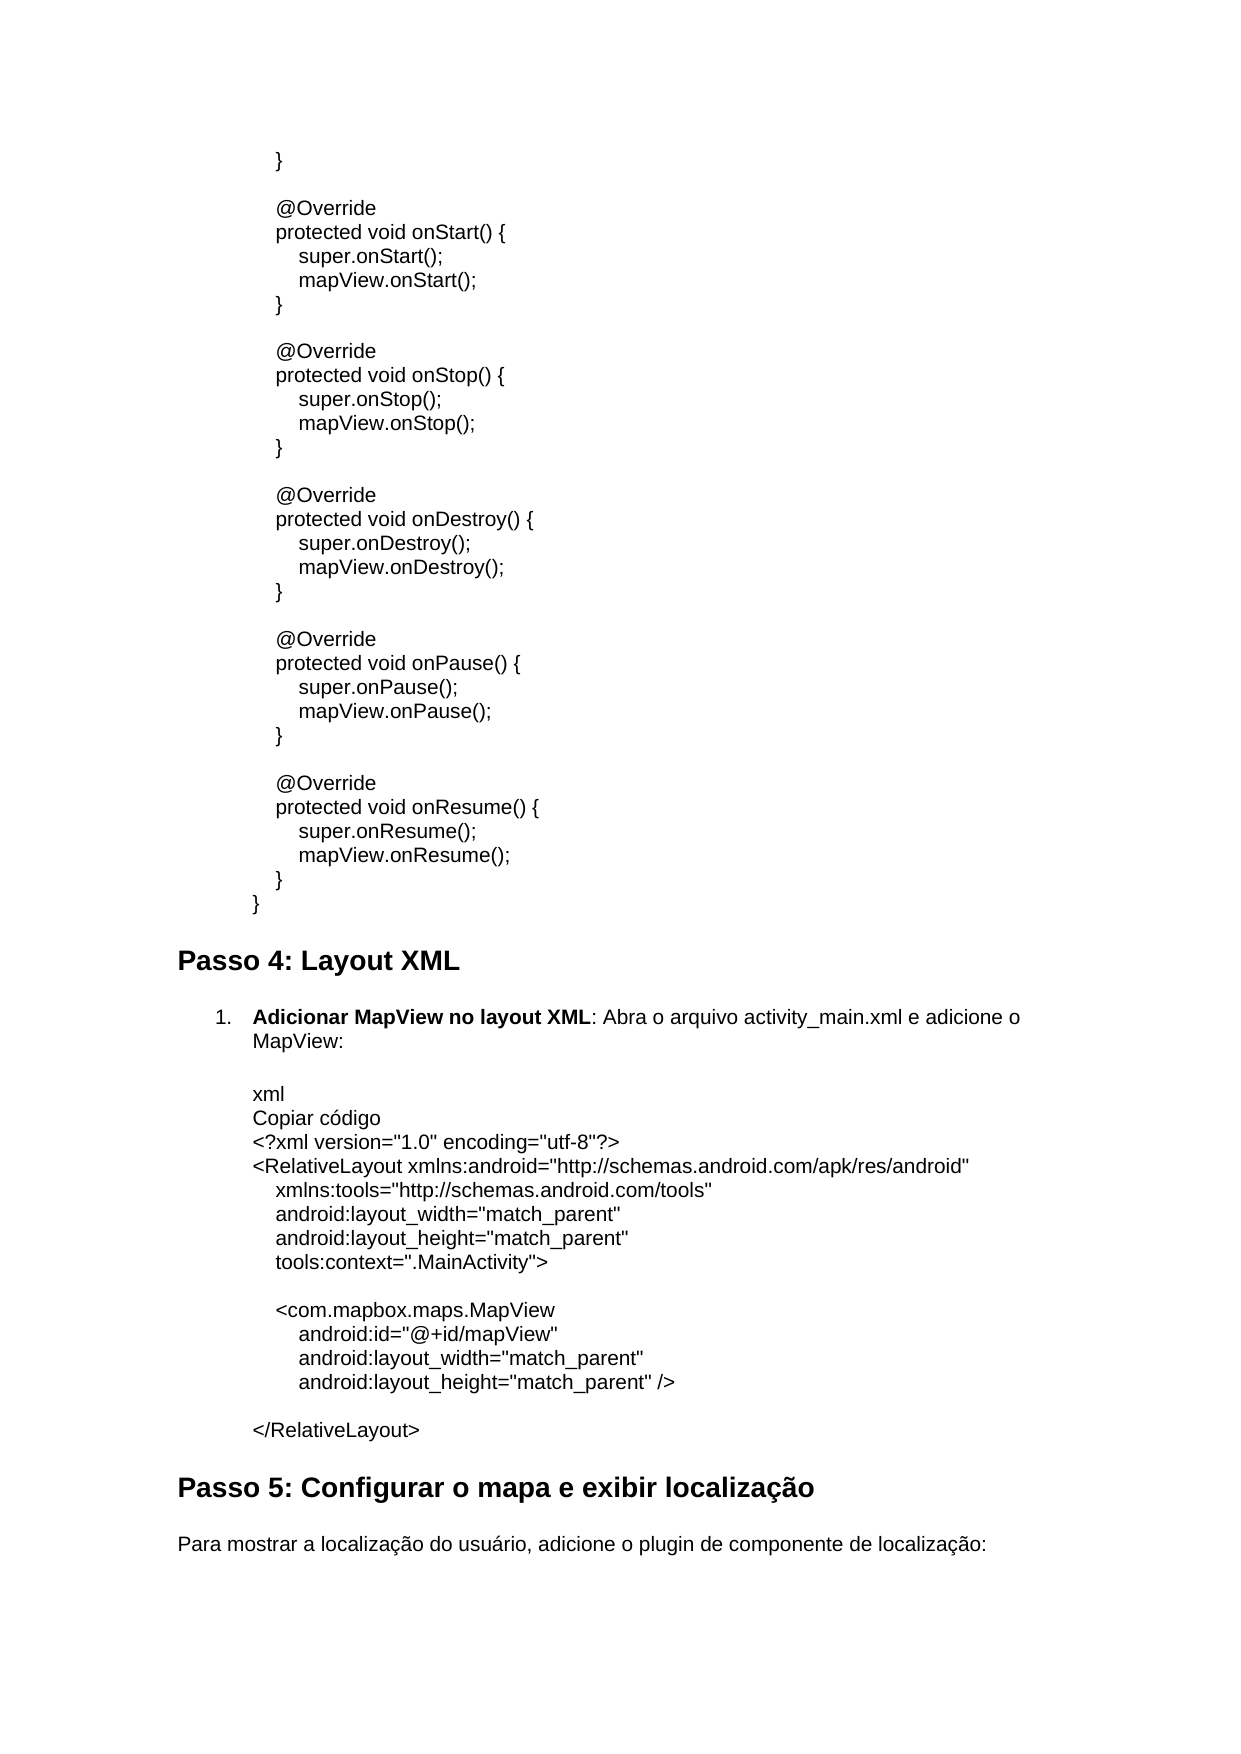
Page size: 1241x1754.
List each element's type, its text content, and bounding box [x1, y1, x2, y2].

text protected void onResume() { [252, 794, 1063, 818]
text @Override [252, 483, 1063, 507]
text <RelativeLayout xmlns:android="http://schemas.android.com/apk/res/android" [252, 1154, 1063, 1178]
text android:id="@+id/mapView" [252, 1322, 1063, 1346]
text Passo 5: Configurar o mapa e exibir localização [177, 1471, 1063, 1503]
text mapView.onStop(); [252, 411, 1063, 435]
text super.onStart(); [252, 243, 1063, 267]
text Passo 4: Layout XML [177, 943, 1063, 976]
text tools:context=".MainActivity"> [252, 1250, 1063, 1274]
text Copiar código [252, 1106, 1063, 1130]
text } [252, 723, 1063, 747]
text <com.mapbox.maps.MapView [252, 1298, 1063, 1322]
text super.onPause(); [252, 675, 1063, 699]
text </RelativeLayout> [252, 1417, 1063, 1441]
text protected void onStart() { [252, 219, 1063, 243]
text android:layout_width="match_parent" [252, 1202, 1063, 1226]
text super.onResume(); [252, 818, 1063, 842]
text } [252, 291, 1063, 315]
text super.onStop(); [252, 387, 1063, 411]
text protected void onStop() { [252, 363, 1063, 387]
text } [252, 579, 1063, 603]
text @Override [252, 339, 1063, 363]
text Para mostrar a localização do usuário, adicione o plugin de componente de localização: [177, 1532, 1063, 1556]
text protected void onPause() { [252, 651, 1063, 675]
text @Override [252, 771, 1063, 794]
text xml [252, 1082, 1063, 1106]
text protected void onDestroy() { [252, 507, 1063, 531]
text <?xml version="1.0" encoding="utf-8"?> [252, 1130, 1063, 1154]
text android:layout_height="match_parent" [252, 1226, 1063, 1250]
text android:layout_width="match_parent" [252, 1346, 1063, 1369]
text @Override [252, 627, 1063, 651]
text super.onDestroy(); [252, 531, 1063, 555]
text mapView.onPause(); [252, 699, 1063, 723]
text mapView.onStart(); [252, 267, 1063, 291]
text } [252, 435, 1063, 459]
list Adicionar MapView no layout XML: Abra o arquivo activity_main.xml e adicione o MapView: [215, 1005, 1063, 1053]
text android:layout_height="match_parent" /> [252, 1369, 1063, 1393]
text } [252, 866, 1063, 890]
text mapView.onResume(); [252, 842, 1063, 866]
text } [252, 890, 1063, 914]
text } [252, 148, 1063, 172]
text xmlns:tools="http://schemas.android.com/tools" [252, 1178, 1063, 1202]
text @Override [252, 196, 1063, 219]
text mapView.onDestroy(); [252, 555, 1063, 579]
